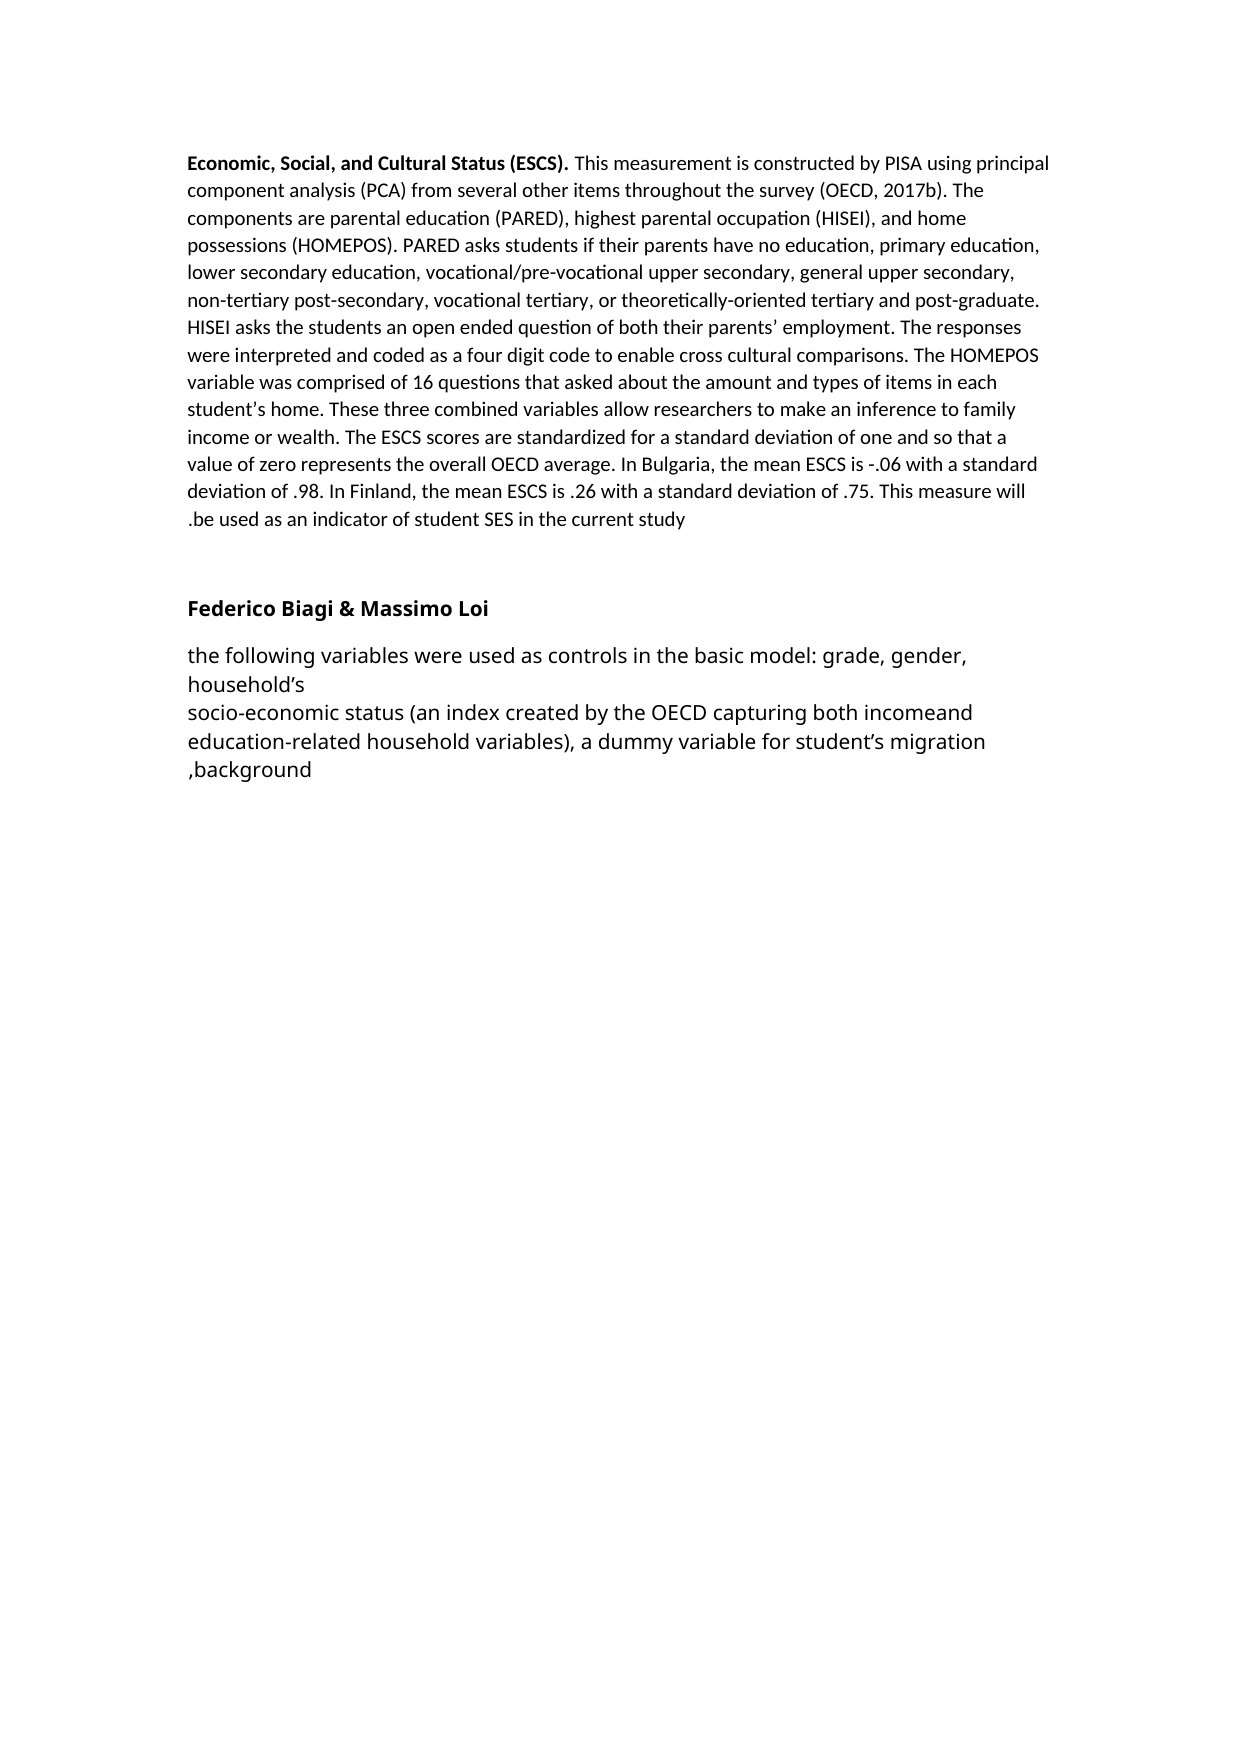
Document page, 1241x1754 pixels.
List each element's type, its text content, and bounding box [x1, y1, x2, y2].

text the following variables were used as controls in the basic model: grade, gender, household’s [187, 642, 1053, 698]
text education-related household variables), a dummy variable for student’s migration [187, 727, 1053, 755]
text Economic, Social, and Cultural Status (ESCS). This measurement is constructed by PISA using principal component analysis (PCA) from several other items throughout the survey (OECD, 2017b). The components are parental education (PARED), highest parental occupation (HISEI), and home possessions (HOMEPOS). PARED asks students if their parents have no education, primary education, lower secondary education, vocational/pre-vocational upper secondary, general upper secondary, non-tertiary post-secondary, vocational tertiary, or theoretically-oriented tertiary and post-graduate. HISEI asks the students an open ended question of both their parents’ employment. The responses were interpreted and coded as a four digit code to enable cross cultural comparisons. The HOMEPOS variable was comprised of 16 questions that asked about the amount and types of items in each student’s home. These three combined variables allow researchers to make an inference to family income or wealth. The ESCS scores are standardized for a standard deviation of one and so that a value of zero represents the overall OECD average. In Bulgaria, the mean ESCS is -.06 with a standard deviation of .98. In Finland, the mean ESCS is .26 with a standard deviation of .75. This measure will be used as an indicator of student SES in the current study. [187, 150, 1053, 532]
text Federico Biagi & Massimo Loi [187, 594, 1053, 623]
text socio-economic status (an index created by the OECD capturing both incomeand [187, 698, 1053, 727]
text background, [187, 755, 1053, 784]
